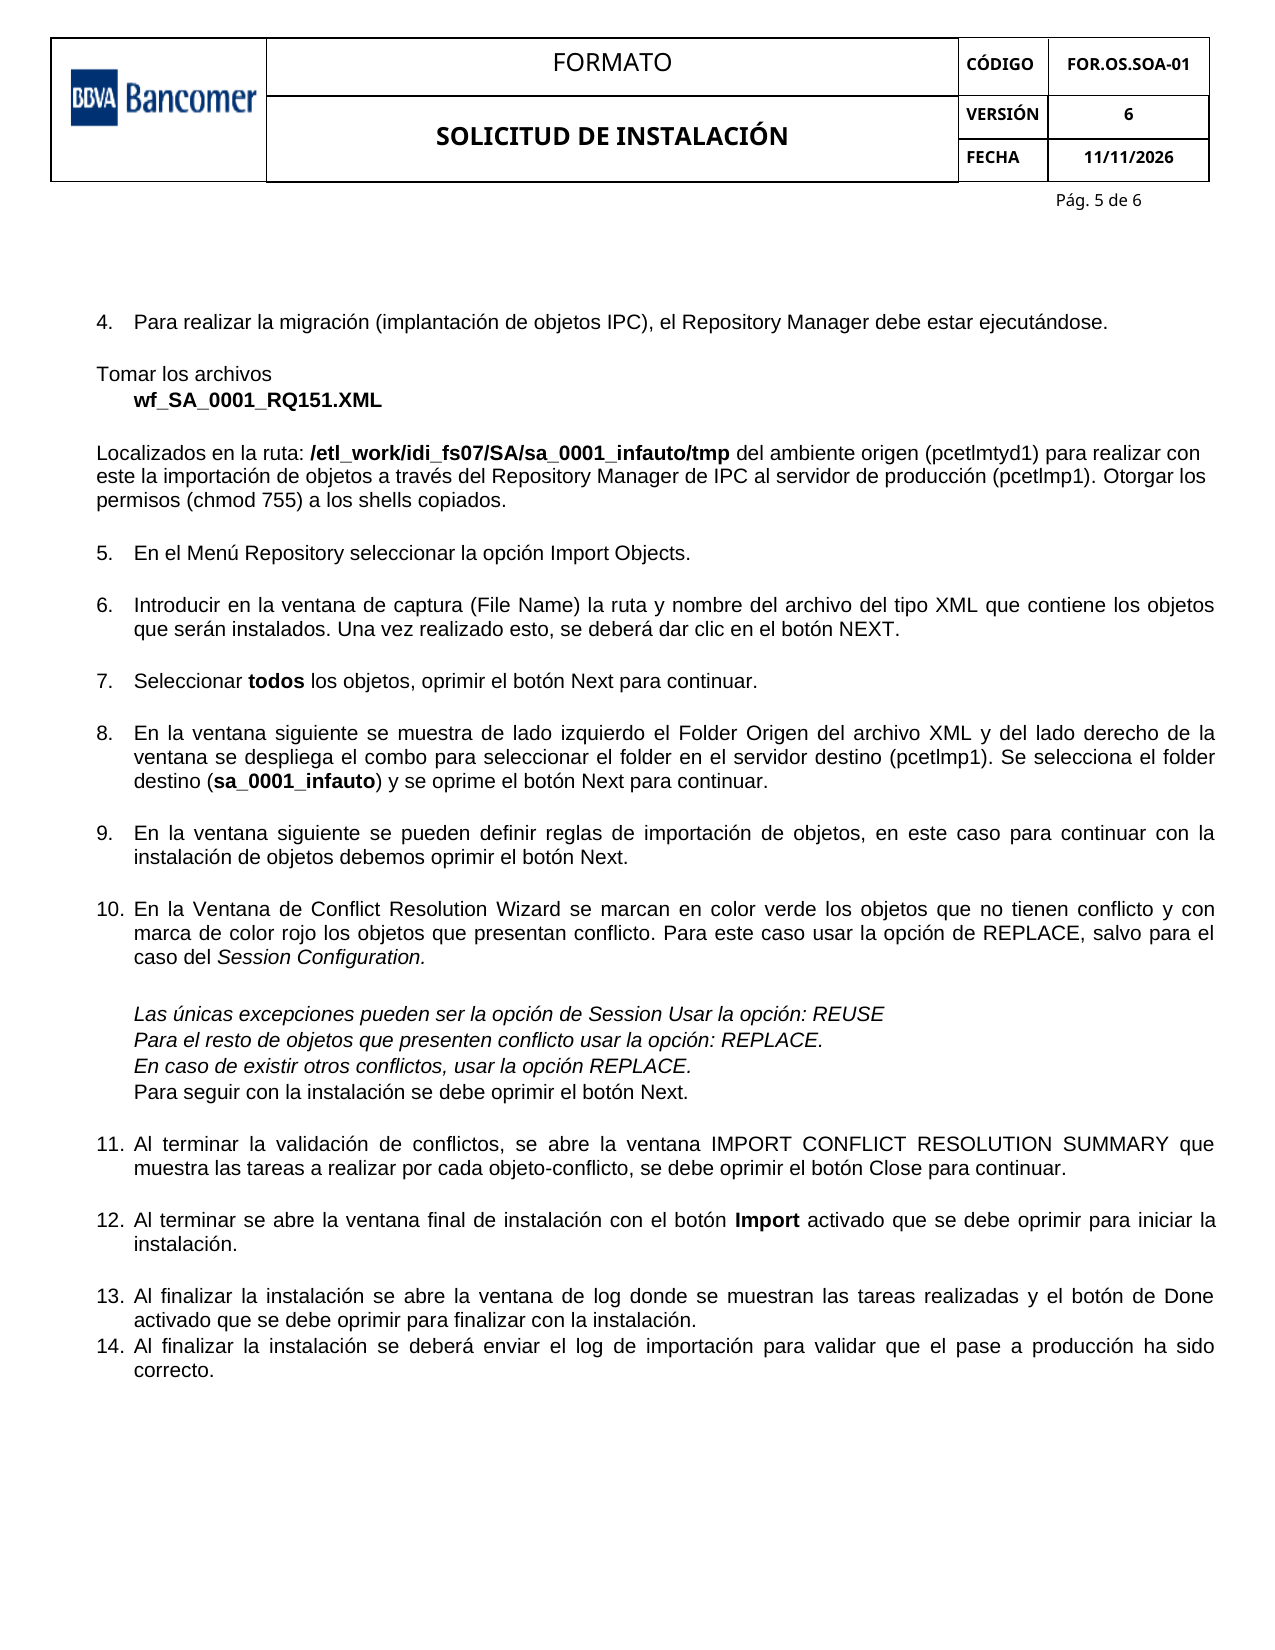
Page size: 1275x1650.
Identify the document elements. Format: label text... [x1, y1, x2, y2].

list En la ventana siguiente se pueden definir reglas de importación de objetos, en este caso para continuar con la instalación de objetos debemos oprimir el botón Next. [96, 821, 1217, 868]
text Para el resto de objetos que presenten conflicto usar la opción: REPLACE. [133, 1027, 1217, 1051]
list En el Menú Repository seleccionar la opción Import Objects. [96, 540, 1217, 564]
list wf_SA_0001_RQ151.XML [133, 388, 1217, 412]
list Para realizar la migración (implantación de objetos IPC), el Repository Manager debe estar ejecutándose. [96, 310, 1217, 334]
list Al finalizar la instalación se abre la ventana de log donde se muestran las tareas realizadas y el botón de Done activado que se debe oprimir para finalizar con la instalación. [96, 1284, 1217, 1332]
list En la ventana siguiente se muestra de lado izquierdo el Folder Origen del archivo XML y del lado derecho de la ventana se despliega el combo para seleccionar el folder en el servidor destino (pcetlmp1). Se selecciona el folder destino (sa_0001_infauto) y se oprime el botón Next para continuar. [96, 721, 1217, 792]
text En caso de existir otros conflictos, usar la opción REPLACE. [133, 1053, 1217, 1077]
list Introducir en la ventana de captura (File Name) la ruta y nombre del archivo del tipo XML que contiene los objetos que serán instalados. Una vez realizado esto, se deberá dar clic en el botón NEXT. [96, 592, 1217, 640]
list En la Ventana de Conflict Resolution Wizard se marcan en color verde los objetos que no tienen conflicto y con marca de color rojo los objetos que presentan conflicto. Para este caso usar la opción de REPLACE, salvo para el caso del Session Configuration. [96, 897, 1217, 968]
list Seleccionar todos los objetos, oprimir el botón Next para continuar. [96, 668, 1217, 692]
list Al finalizar la instalación se deberá enviar el log de importación para validar que el pase a producción ha sido correcto. [96, 1334, 1217, 1382]
list Al terminar se abre la ventana final de instalación con el botón Import activado que se debe oprimir para iniciar la instalación. [96, 1208, 1217, 1256]
text Para seguir con la instalación se debe oprimir el botón Next. [133, 1079, 1217, 1103]
list Al terminar la validación de conflictos, se abre la ventana IMPORT CONFLICT RESOLUTION SUMMARY que muestra las tareas a realizar por cada objeto-conflicto, se debe oprimir el botón Close para continuar. [96, 1132, 1217, 1179]
text Localizados en la ruta: /etl_work/idi_fs07/SA/sa_0001_infauto/tmp del ambiente origen (pcetlmtyd1) para realizar con este la importación de objetos a través del Repository Manager de IPC al servidor de producción (pcetlmp1). Otorgar los permisos (chmod 755) a los shells copiados. [96, 440, 1217, 512]
text Tomar los archivos [96, 362, 1217, 386]
picture [61, 39, 257, 161]
text Las únicas excepciones pueden ser la opción de Session Usar la opción: REUSE [133, 1001, 1217, 1025]
